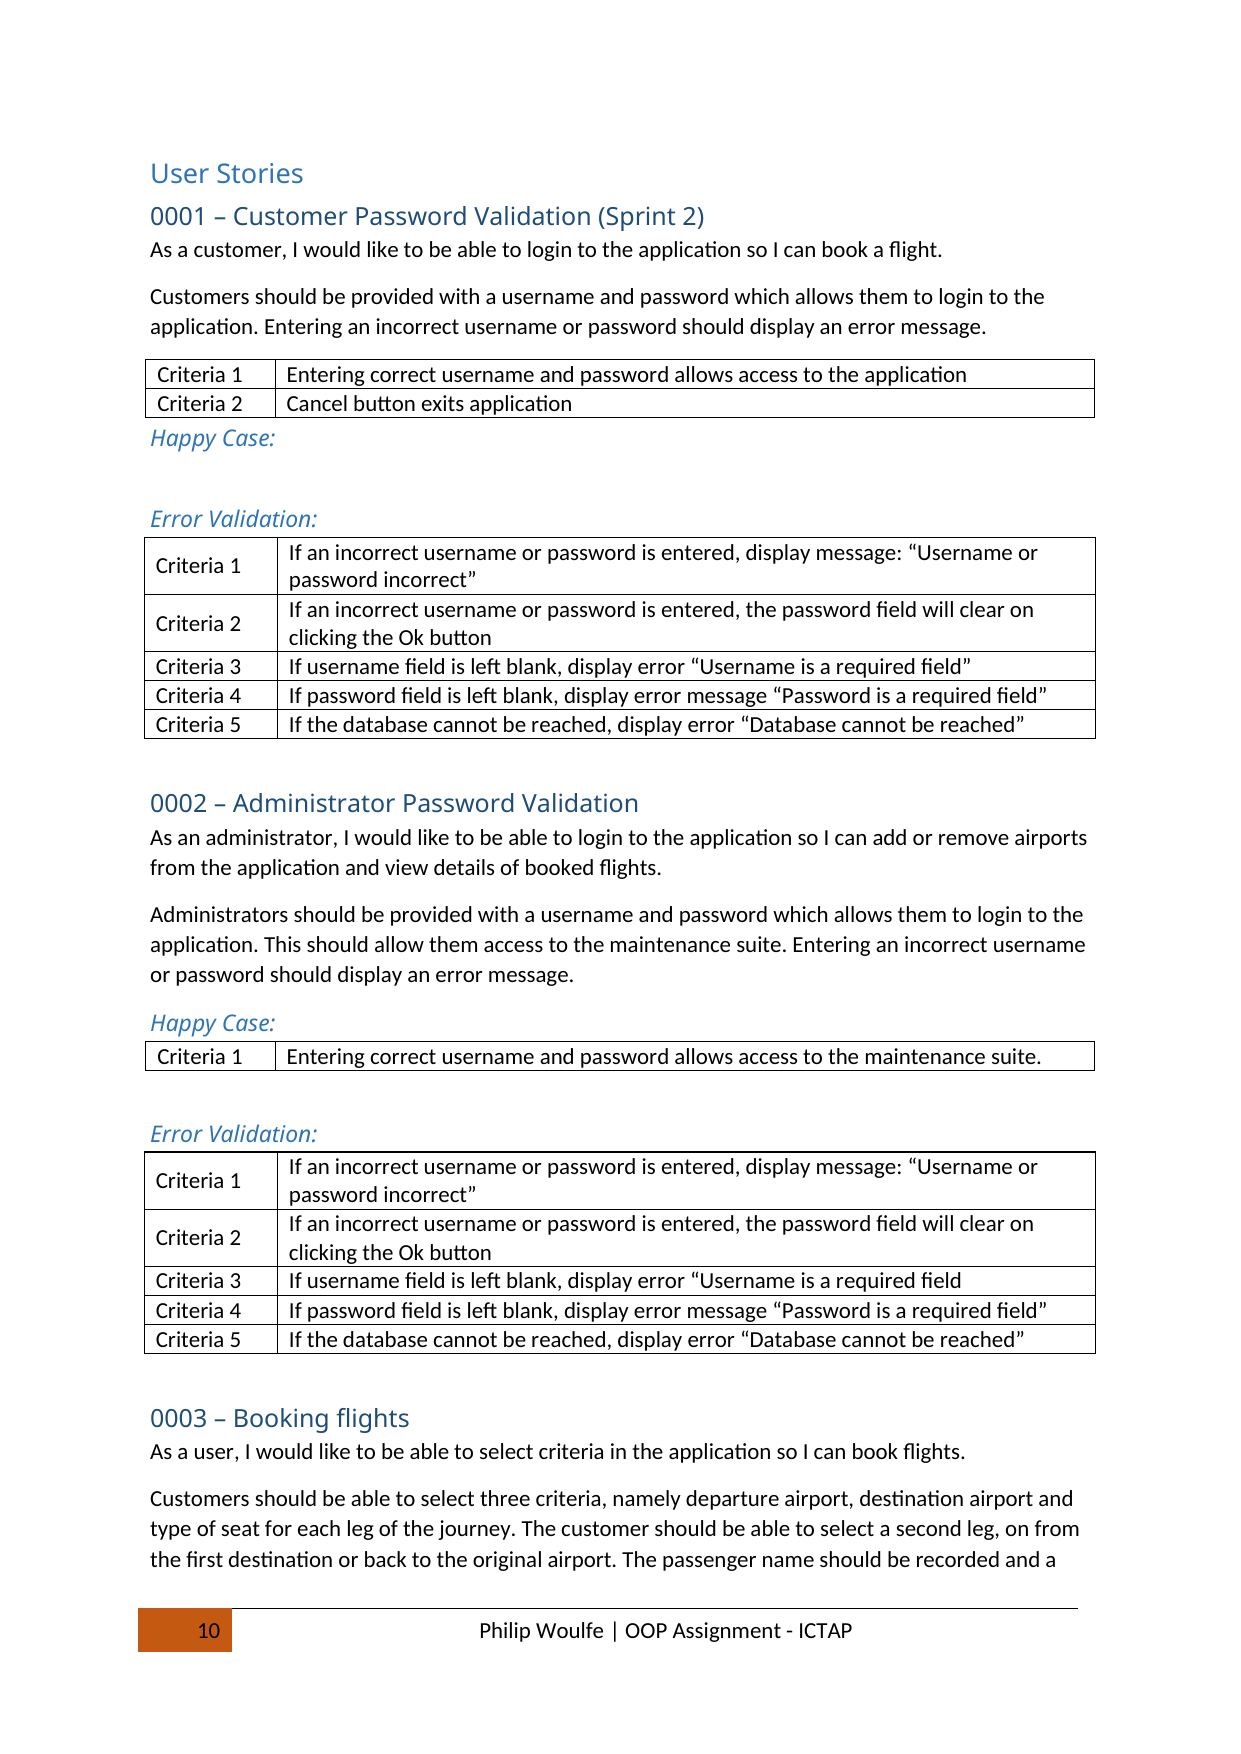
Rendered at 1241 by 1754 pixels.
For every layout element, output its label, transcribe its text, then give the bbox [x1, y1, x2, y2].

table_cell Cancel button exits application [276, 389, 1094, 417]
table_cell Criteria 2 [146, 389, 275, 417]
table_cell Criteria 3 [145, 1267, 277, 1295]
table_cell Criteria 4 [145, 681, 277, 709]
table_cell Criteria 2 [145, 1210, 277, 1266]
table_cell Criteria 5 [145, 710, 277, 738]
table_cell If the database cannot be reached, display error “Database cannot be reached” [278, 710, 1095, 738]
table_header If an incorrect username or password is entered, display message: “Username or password incorrect” [278, 538, 1095, 594]
table_header Criteria 1 [145, 1153, 277, 1208]
table_cell Criteria 2 [145, 595, 277, 651]
table_cell Criteria 3 [145, 652, 277, 680]
subtitle 0003 – Booking flights [150, 1401, 1090, 1435]
table_header Criteria 1 [146, 360, 275, 388]
table_header Entering correct username and password allows access to the application [276, 360, 1094, 388]
table_header Criteria 1 [146, 1042, 275, 1070]
table_cell If an incorrect username or password is entered, the password field will clear on clicking the Ok button [278, 595, 1095, 651]
text Administrators should be provided with a username and password which allows them to login to the application. This should allow them access to the maintenance suite. Entering an incorrect username or password should display an error message. [150, 900, 1090, 988]
table_cell Criteria 4 [145, 1296, 277, 1324]
subtitle 0001 – Customer Password Validation (Sprint 2) [150, 198, 1090, 232]
table_cell If username field is left blank, display error “Username is a required field” [278, 652, 1095, 680]
text As an administrator, I would like to be able to login to the application so I can add or remove airports from the application and view details of booked flights. [150, 823, 1090, 881]
table_cell If password field is left blank, display error message “Password is a required field” [278, 681, 1095, 709]
text As a user, I would like to be able to select criteria in the application so I can book flights. [150, 1437, 1090, 1466]
table_header If an incorrect username or password is entered, display message: “Username or password incorrect” [278, 1153, 1095, 1208]
table_cell If username field is left blank, display error “Username is a required field [278, 1267, 1095, 1295]
subtitle Happy Case: [150, 422, 1090, 453]
table_cell If an incorrect username or password is entered, the password field will clear on clicking the Ok button [278, 1210, 1095, 1266]
table_header Criteria 1 [145, 538, 277, 594]
subtitle Error Validation: [150, 503, 1090, 534]
table_cell If password field is left blank, display error message “Password is a required field” [278, 1296, 1095, 1324]
text Customers should be provided with a username and password which allows them to login to the application. Entering an incorrect username or password should display an error message. [150, 282, 1090, 340]
subtitle Error Validation: [150, 1118, 1090, 1149]
table_cell Criteria 5 [145, 1325, 277, 1353]
table_header Entering correct username and password allows access to the maintenance suite. [276, 1042, 1094, 1070]
text As a customer, I would like to be able to login to the application so I can book a flight. [150, 235, 1090, 263]
table_cell If the database cannot be reached, display error “Database cannot be reached” [278, 1325, 1095, 1353]
subtitle Happy Case: [150, 1007, 1090, 1038]
subtitle User Stories [150, 154, 1090, 191]
subtitle 0002 – Administrator Password Validation [150, 786, 1090, 820]
